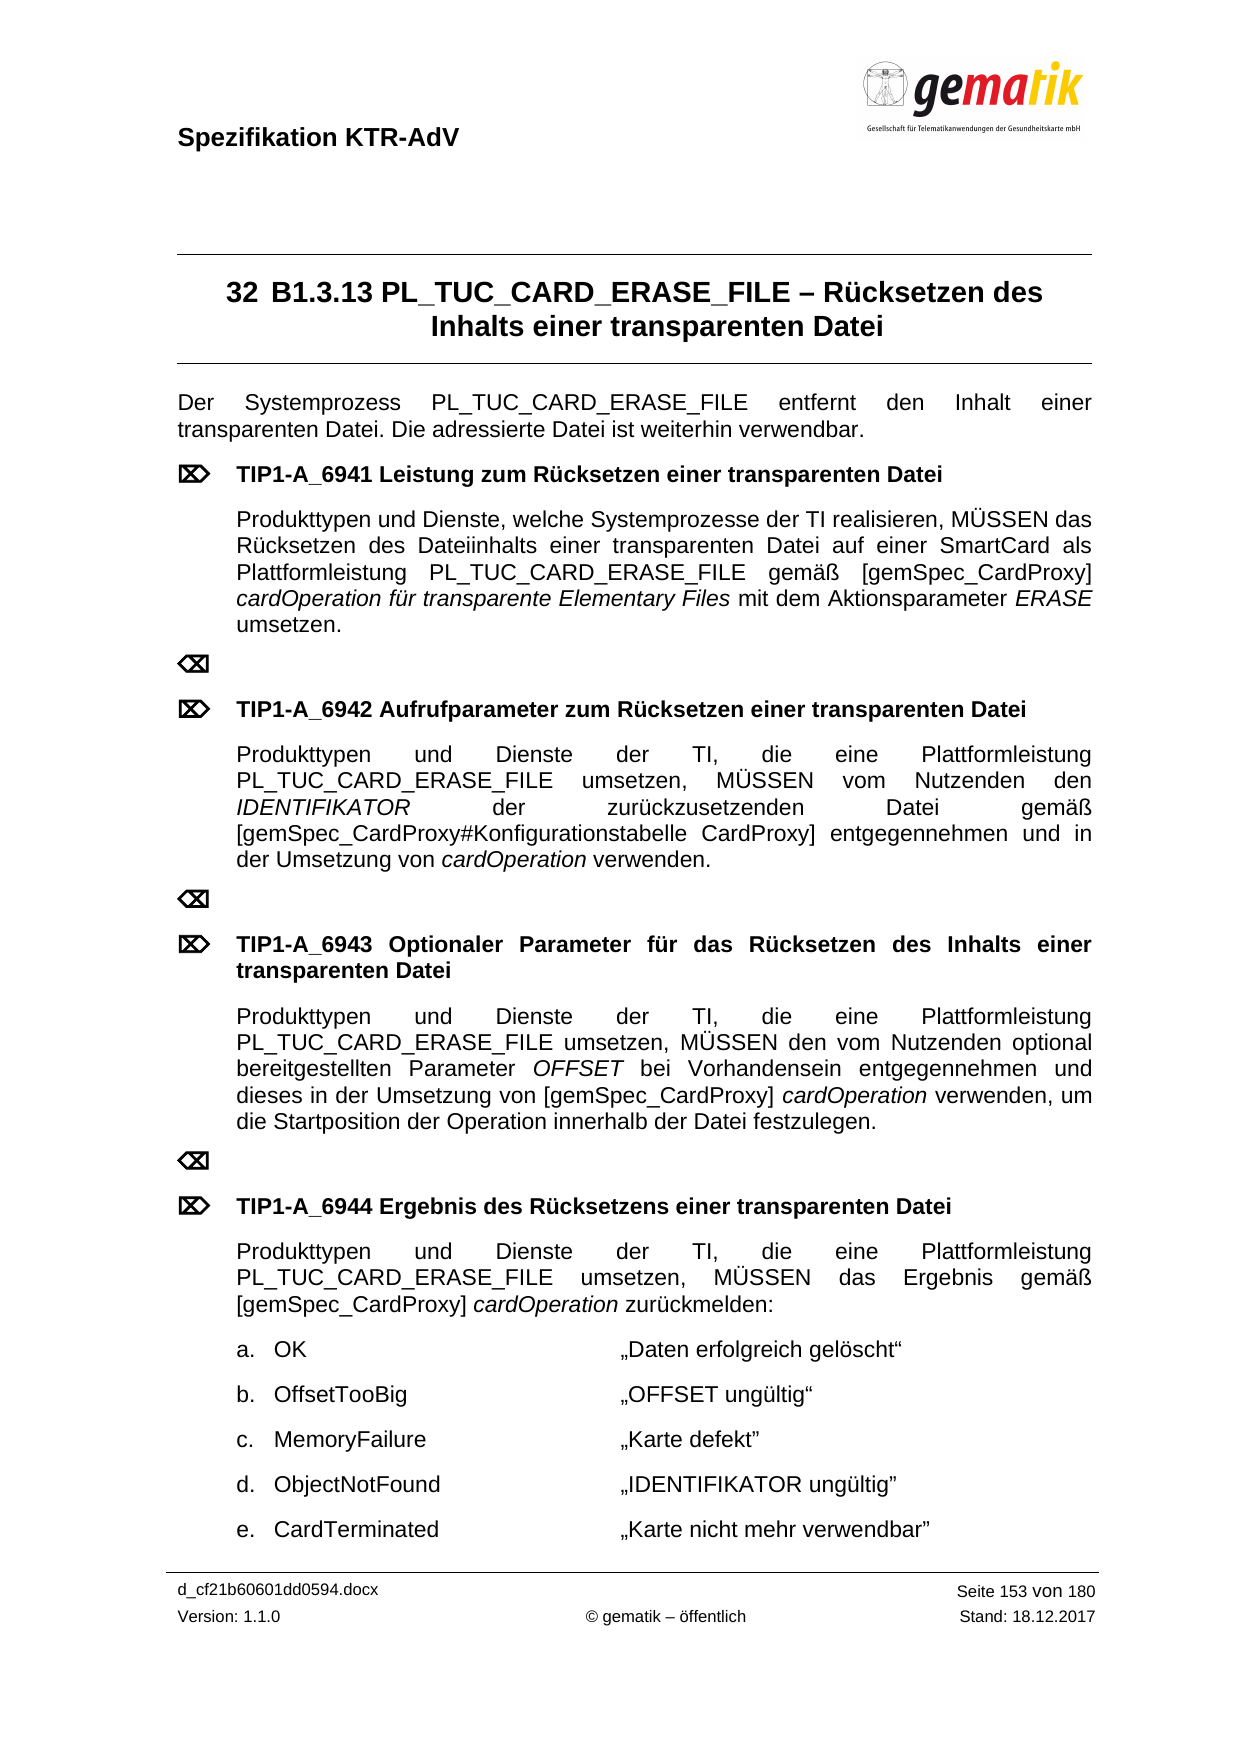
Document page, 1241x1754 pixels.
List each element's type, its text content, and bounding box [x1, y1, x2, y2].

list MemoryFailure „Karte defekt” [236, 1426, 1092, 1452]
text TIP1-A_6943 Optionaler Parameter für das Rücksetzen des Inhalts einer transparenten Datei [177, 931, 1092, 984]
text Der Systemprozess PL_TUC_CARD_ERASE_FILE entfernt den Inhalt einer transparenten Datei. Die adressierte Datei ist weiterhin verwendbar. [177, 389, 1092, 442]
text Produkttypen und Dienste der TI, die eine Plattformleistung PL_TUC_CARD_ERASE_FILE umsetzen, MÜSSEN das Ergebnis gemäß [gemSpec_CardProxy] cardOperation zurückmelden: [236, 1238, 1092, 1317]
picture [854, 56, 1086, 142]
list OffsetTooBig „OFFSET ungültig“ [236, 1381, 1092, 1407]
list CardTerminated „Karte nicht mehr verwendbar” [236, 1516, 1092, 1542]
text Produkttypen und Dienste der TI, die eine Plattformleistung PL_TUC_CARD_ERASE_FILE umsetzen, MÜSSEN den vom Nutzenden optional bereitgestellten Parameter OFFSET bei Vorhandensein entgegennehmen und dieses in der Umsetzung von [gemSpec_CardProxy] cardOperation verwenden, um die Startposition der Operation innerhalb der Datei festzulegen. [236, 1003, 1092, 1134]
text Produkttypen und Dienste der TI, die eine Plattformleistung PL_TUC_CARD_ERASE_FILE umsetzen, MÜSSEN vom Nutzenden den IDENTIFIKATOR der zurückzusetzenden Datei gemäß [gemSpec_CardProxy#Konfigurationstabelle CardProxy] entgegennehmen und in der Umsetzung von cardOperation verwenden. [236, 741, 1092, 873]
text TIP1-A_6942 Aufrufparameter zum Rücksetzen einer transparenten Datei [177, 696, 1092, 722]
list ObjectNotFound „IDENTIFIKATOR ungültig” [236, 1471, 1092, 1497]
text TIP1-A_6941 Leistung zum Rücksetzen einer transparenten Datei [177, 461, 1092, 487]
list OK „Daten erfolgreich gelöscht“ [236, 1336, 1092, 1362]
text Produkttypen und Dienste, welche Systemprozesse der TI realisieren, MÜSSEN das Rücksetzen des Dateiinhalts einer transparenten Datei auf einer SmartCard als Plattformleistung PL_TUC_CARD_ERASE_FILE gemäß [gemSpec_CardProxy] cardOperation für transparente Elementary Files mit dem Aktionsparameter ERASE umsetzen. [236, 506, 1092, 638]
text TIP1-A_6944 Ergebnis des Rücksetzens einer transparenten Datei [177, 1193, 1092, 1219]
subtitle B1.3.13 PL_TUC_CARD_ERASE_FILE – Rücksetzen des Inhalts einer transparenten Datei [177, 255, 1092, 363]
